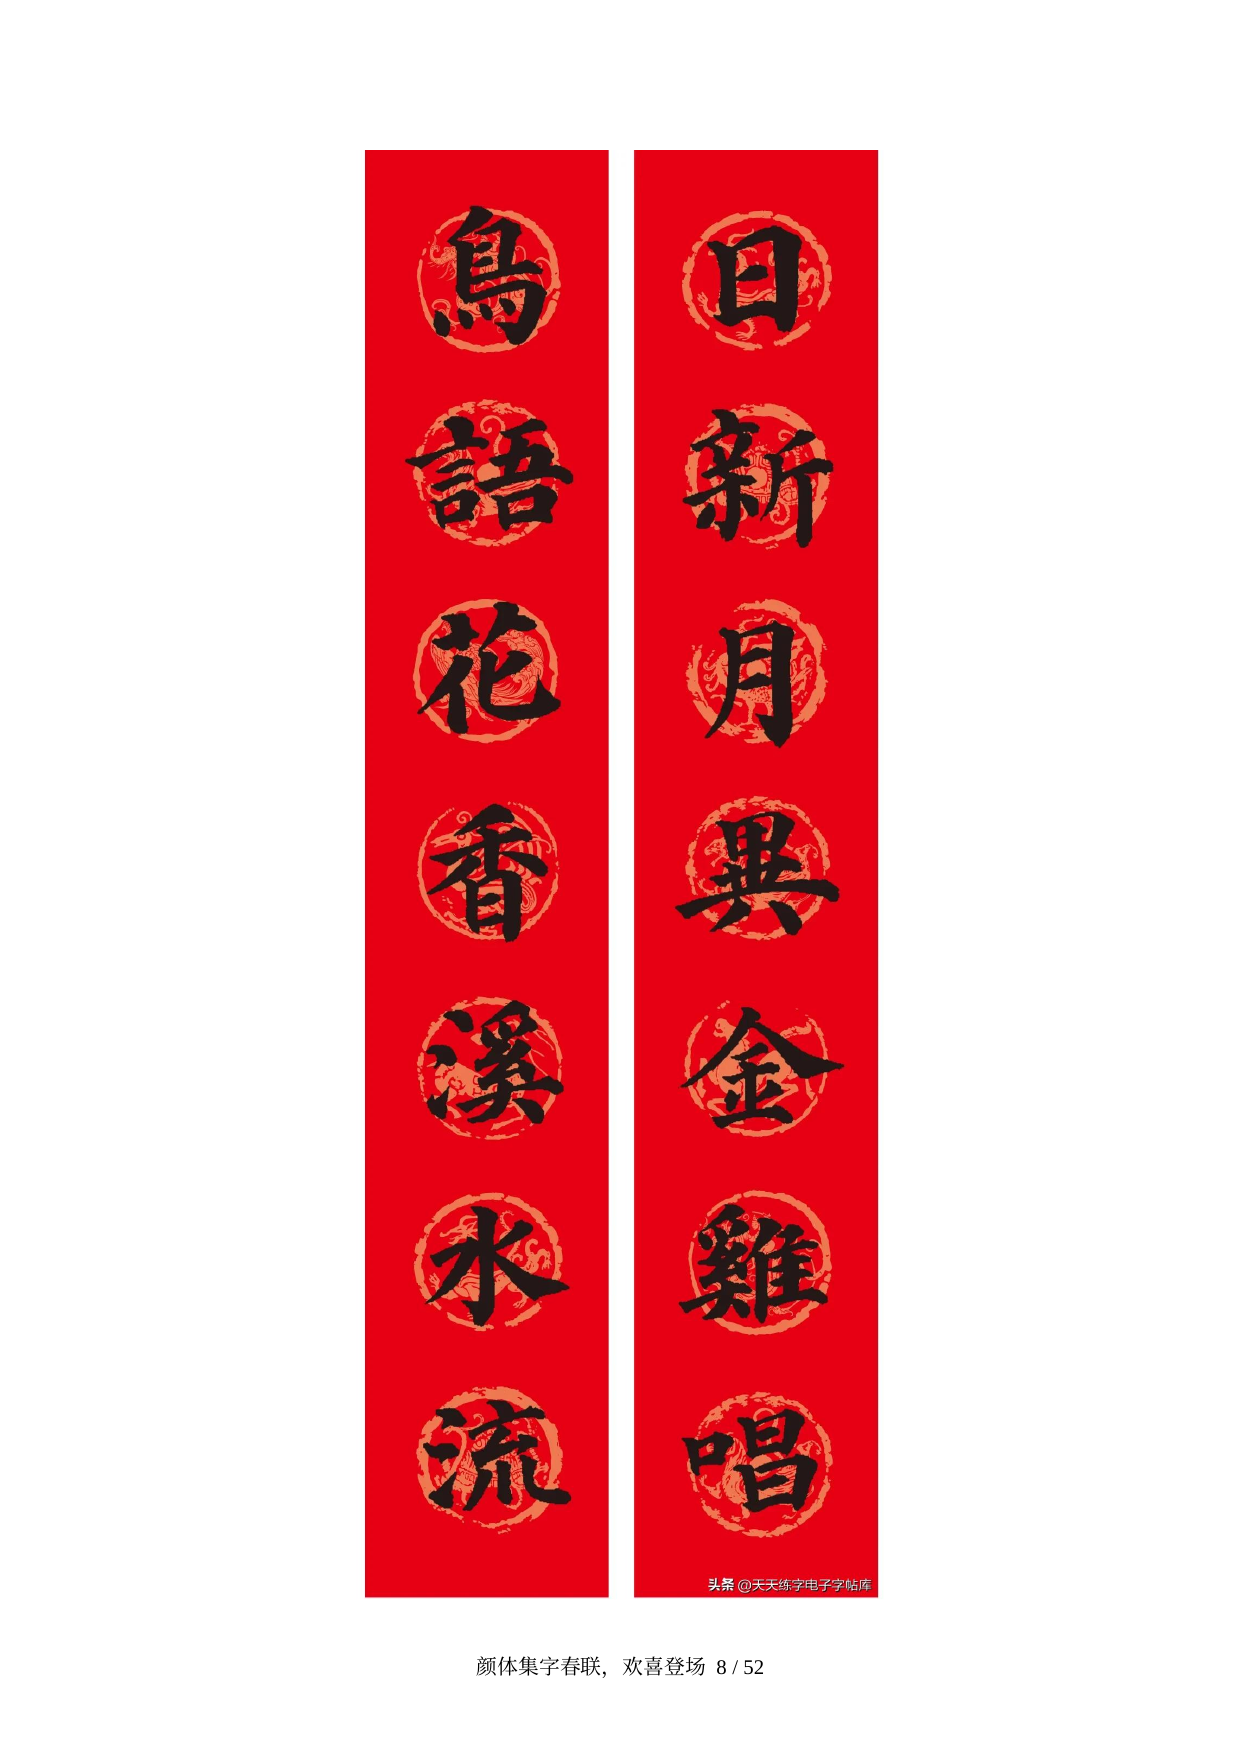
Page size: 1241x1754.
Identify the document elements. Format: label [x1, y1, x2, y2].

picture [356, 150, 884, 1604]
